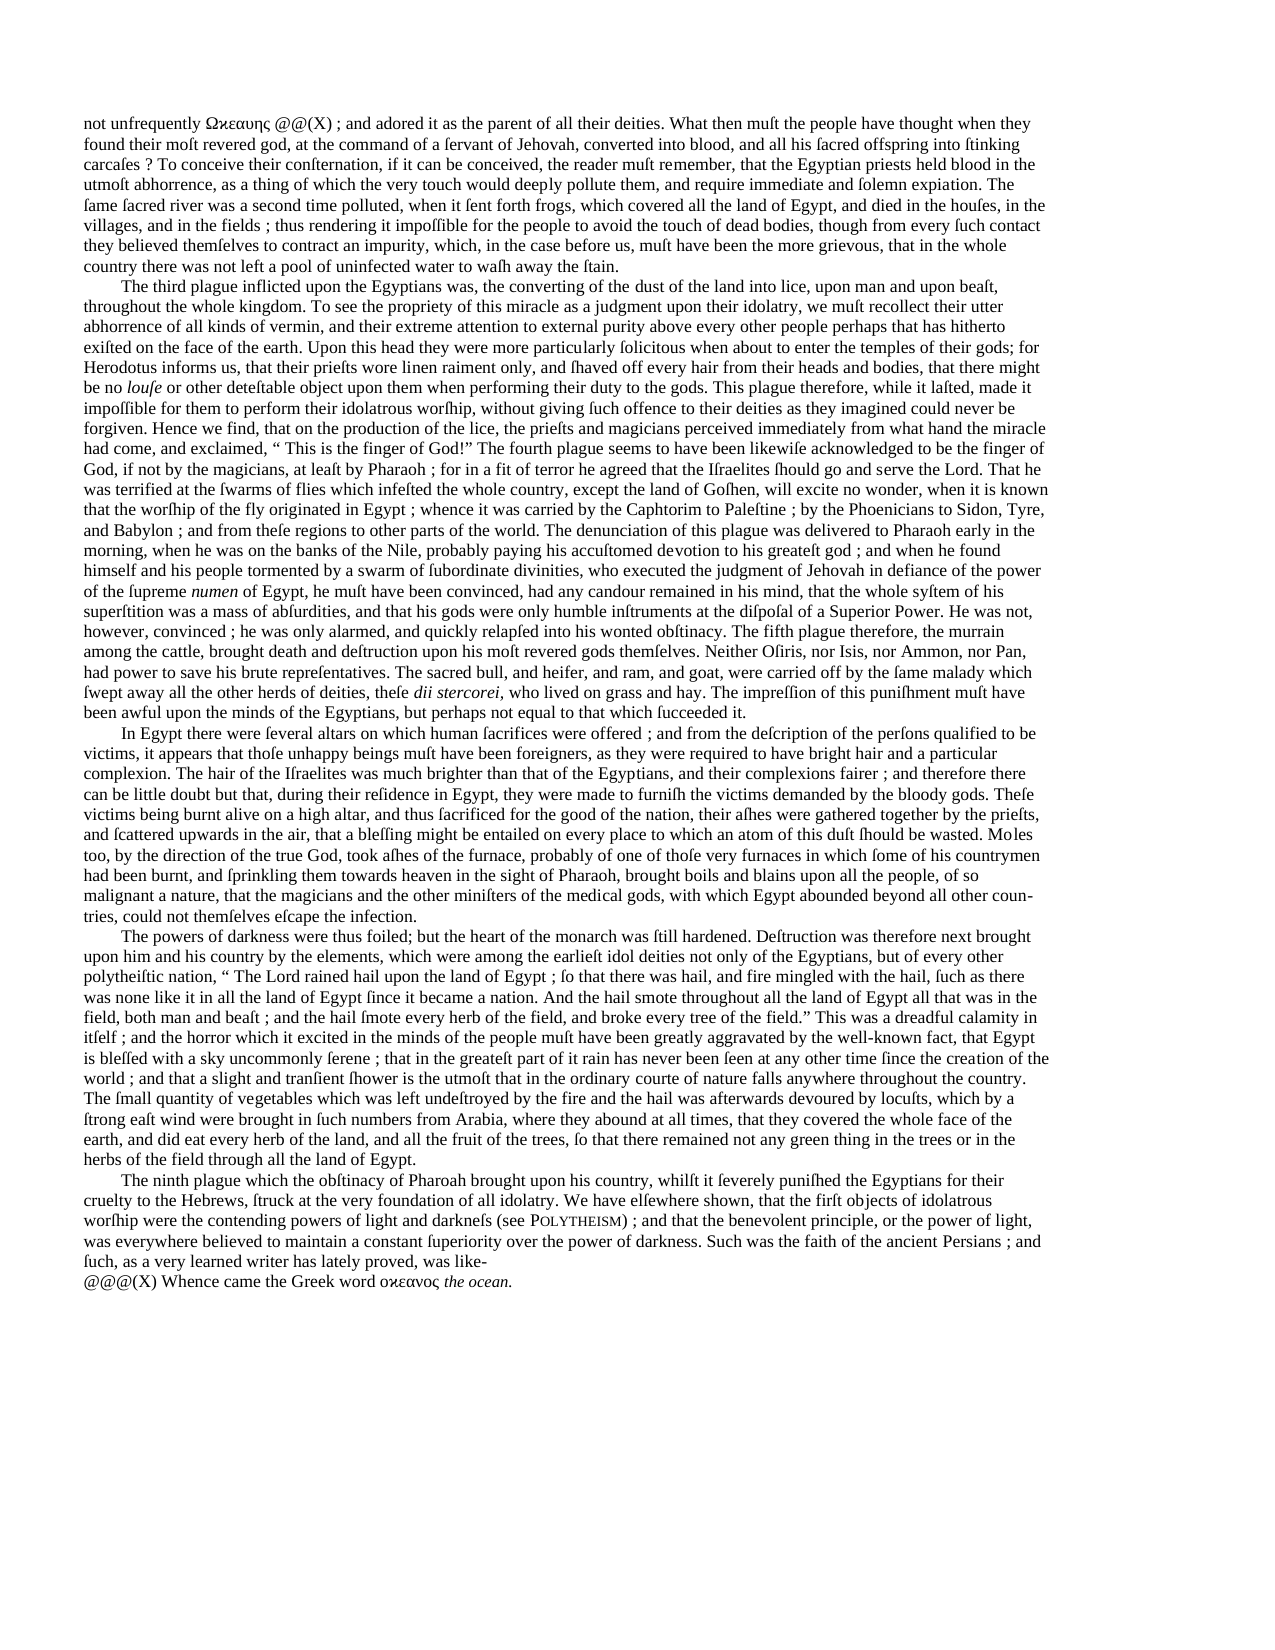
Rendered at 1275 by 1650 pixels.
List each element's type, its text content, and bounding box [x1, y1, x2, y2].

text The ninth plague which the obſtinacy of Pharoah brought upon his country, whilſt it ſeverely puniſhed the Egyptians for their cruelty to the Hebrews, ſtruck at the very foundation of all idolatry. We have elſewhere shown, that the firſt objects of idolatrous worſhip were the contending powers of light and darkneſs (see Polytheism) ; and that the benevolent principle, or the power of light, was everywhere believed to maintain a constant ſuperiority over the power of darkness. Such was the faith of the ancient Persians ; and ſuch, as a very learned writer has lately proved, was like- [83, 1169, 1051, 1271]
text The powers of darkness were thus foiled; but the heart of the monarch was ſtill hardened. Deſtruction was therefore next brought upon him and his country by the elements, which were among the earlieſt idol deities not only of the Egyptians, but of every other polytheiſtic nation, “ The Lord rained hail upon the land of Egypt ; ſo that there was hail, and fire mingled with the hail, ſuch as there was none like it in all the land of Egypt ſince it became a nation. And the hail smote throughout all the land of Egypt all that was in the field, both man and beaſt ; and the hail ſmote every herb of the field, and broke every tree of the field.” This was a dreadful calamity in itſelf ; and the horror which it excited in the minds of the people muſt have been greatly aggravated by the well-known fact, that Egypt is bleſſed with a sky uncommonly ſerene ; that in the greateſt part of it rain has never been ſeen at any other time ſince the creation of the world ; and that a slight and tranſient ſhower is the utmoſt that in the ordinary courte of nature falls anywhere throughout the country. The ſmall quantity of vegetables which was left undeſtroyed by the fire and the hail was afterwards devoured by locuſts, which by a ſtrong eaſt wind were brought in ſuch numbers from Arabia, where they abound at all times, that they covered the whole face of the earth, and did eat every herb of the land, and all the fruit of the trees, ſo that there remained not any green thing in the trees or in the herbs of the field through all the land of Egypt. [83, 926, 1051, 1169]
text The third plague inflicted upon the Egyptians was, the converting of the dust of the land into lice, upon man and upon beaſt, throughout the whole kingdom. To see the propriety of this miracle as a judgment upon their idolatry, we muſt recollect their utter abhorrence of all kinds of vermin, and their extreme attention to external purity above every other people perhaps that has hitherto exiſted on the face of the earth. Upon this head they were more particularly ſolicitous when about to enter the temples of their gods; for Herodotus informs us, that their prieſts wore linen raiment only, and ſhaved off every hair from their heads and bodies, that there might be no louſe or other deteſtable object upon them when performing their duty to the gods. This plague therefore, while it laſted, made it impoſſible for them to perform their idolatrous worſhip, without giving ſuch offence to their deities as they imagined could never be forgiven. Hence we find, that on the production of the lice, the prieſts and magicians perceived immediately from what hand the miracle had come, and exclaimed, “ This is the finger of God!” The fourth plague seems to have been likewiſe acknowledged to be the finger of God, if not by the magicians, at leaſt by Pharaoh ; for in a fit of terror he agreed that the Iſraelites ſhould go and serve the Lord. That he was terrified at the ſwarms of flies which infeſted the whole country, except the land of Goſhen, will excite no wonder, when it is known that the worſhip of the fly originated in Egypt ; whence it was carried by the Caphtorim to Paleſtine ; by the Phoenicians to Sidon, Tyre, and Babylon ; and from theſe regions to other parts of the world. The denunciation of this plague was delivered to Pharaoh early in the morning, when he was on the banks of the Nile, probably paying his accuſtomed devotion to his greateſt god ; and when he found himself and his people tormented by a swarm of ſubordinate divinities, who executed the judgment of Jehovah in defiance of the power of the ſupreme numen of Egypt, he muſt have been convinced, had any candour remained in his mind, that the whole syſtem of his superſtition was a mass of abſurdities, and that his gods were only humble inſtruments at the diſpoſal of a Superior Power. He was not, however, convinced ; he was only alarmed, and quickly relapſed into his wonted obſtinacy. The fifth plague therefore, the murrain among the cattle, brought death and deſtruction upon his moſt revered gods themſelves. Neither Oſiris, nor Isis, nor Ammon, nor Pan, had power to save his brute repreſentatives. The sacred bull, and heifer, and ram, and goat, were carried off by the ſame malady which ſwept away all the other herds of deities, theſe dii stercorei, who lived on grass and hay. The impreſſion of this puniſhment muſt have been awful upon the minds of the Egyptians, but perhaps not equal to that which ſucceeded it. [83, 276, 1051, 723]
text not unfrequently Ωϰεαυης @@(X) ; and adored it as the parent of all their deities. What then muſt the people have thought when they found their moſt revered god, at the command of a ſervant of Jehovah, converted into blood, and all his ſacred offspring into ſtinking carcaſes ? To conceive their conſternation, if it can be conceived, the reader muſt remember, that the Egyptian priests held blood in the utmoſt abhorrence, as a thing of which the very touch would deeply pollute them, and require immediate and ſolemn expiation. The ſame ſacred river was a second time polluted, when it ſent forth frogs, which covered all the land of Egypt, and died in the houſes, in the villages, and in the fields ; thus rendering it impoſſible for the people to avoid the touch of dead bodies, though from every ſuch contact they believed themſelves to contract an impurity, which, in the case before us, muſt have been the more grievous, that in the whole country there was not left a pool of uninfected water to waſh away the ſtain. [83, 113, 1051, 276]
text @@@(X) Whence came the Greek word οϰεανος the ocean. [83, 1271, 1051, 1291]
text In Egypt there were ſeveral altars on which human ſacrifices were offered ; and from the deſcription of the perſons qualified to be victims, it appears that thoſe unhappy beings muſt have been foreigners, as they were required to have bright hair and a particular complexion. The hair of the Iſraelites was much brighter than that of the Egyptians, and their complexions fairer ; and therefore there can be little doubt but that, during their reſidence in Egypt, they were made to furniſh the victims demanded by the bloody gods. Theſe victims being burnt alive on a high altar, and thus ſacrificed for the good of the nation, their aſhes were gathered together by the prieſts, and ſcattered upwards in the air, that a bleſſing might be entailed on every place to which an atom of this duſt ſhould be wasted. Moles too, by the direction of the true God, took aſhes of the furnace, probably of one of thoſe very furnaces in which ſome of his countrymen had been burnt, and ſprinkling them towards heaven in the sight of Pharaoh, brought boils and blains upon all the people, of so malignant a nature, that the magicians and the other miniſters of the medical gods, with which Egypt abounded beyond all other countries, could not themſelves eſcape the infection. [83, 723, 1051, 926]
